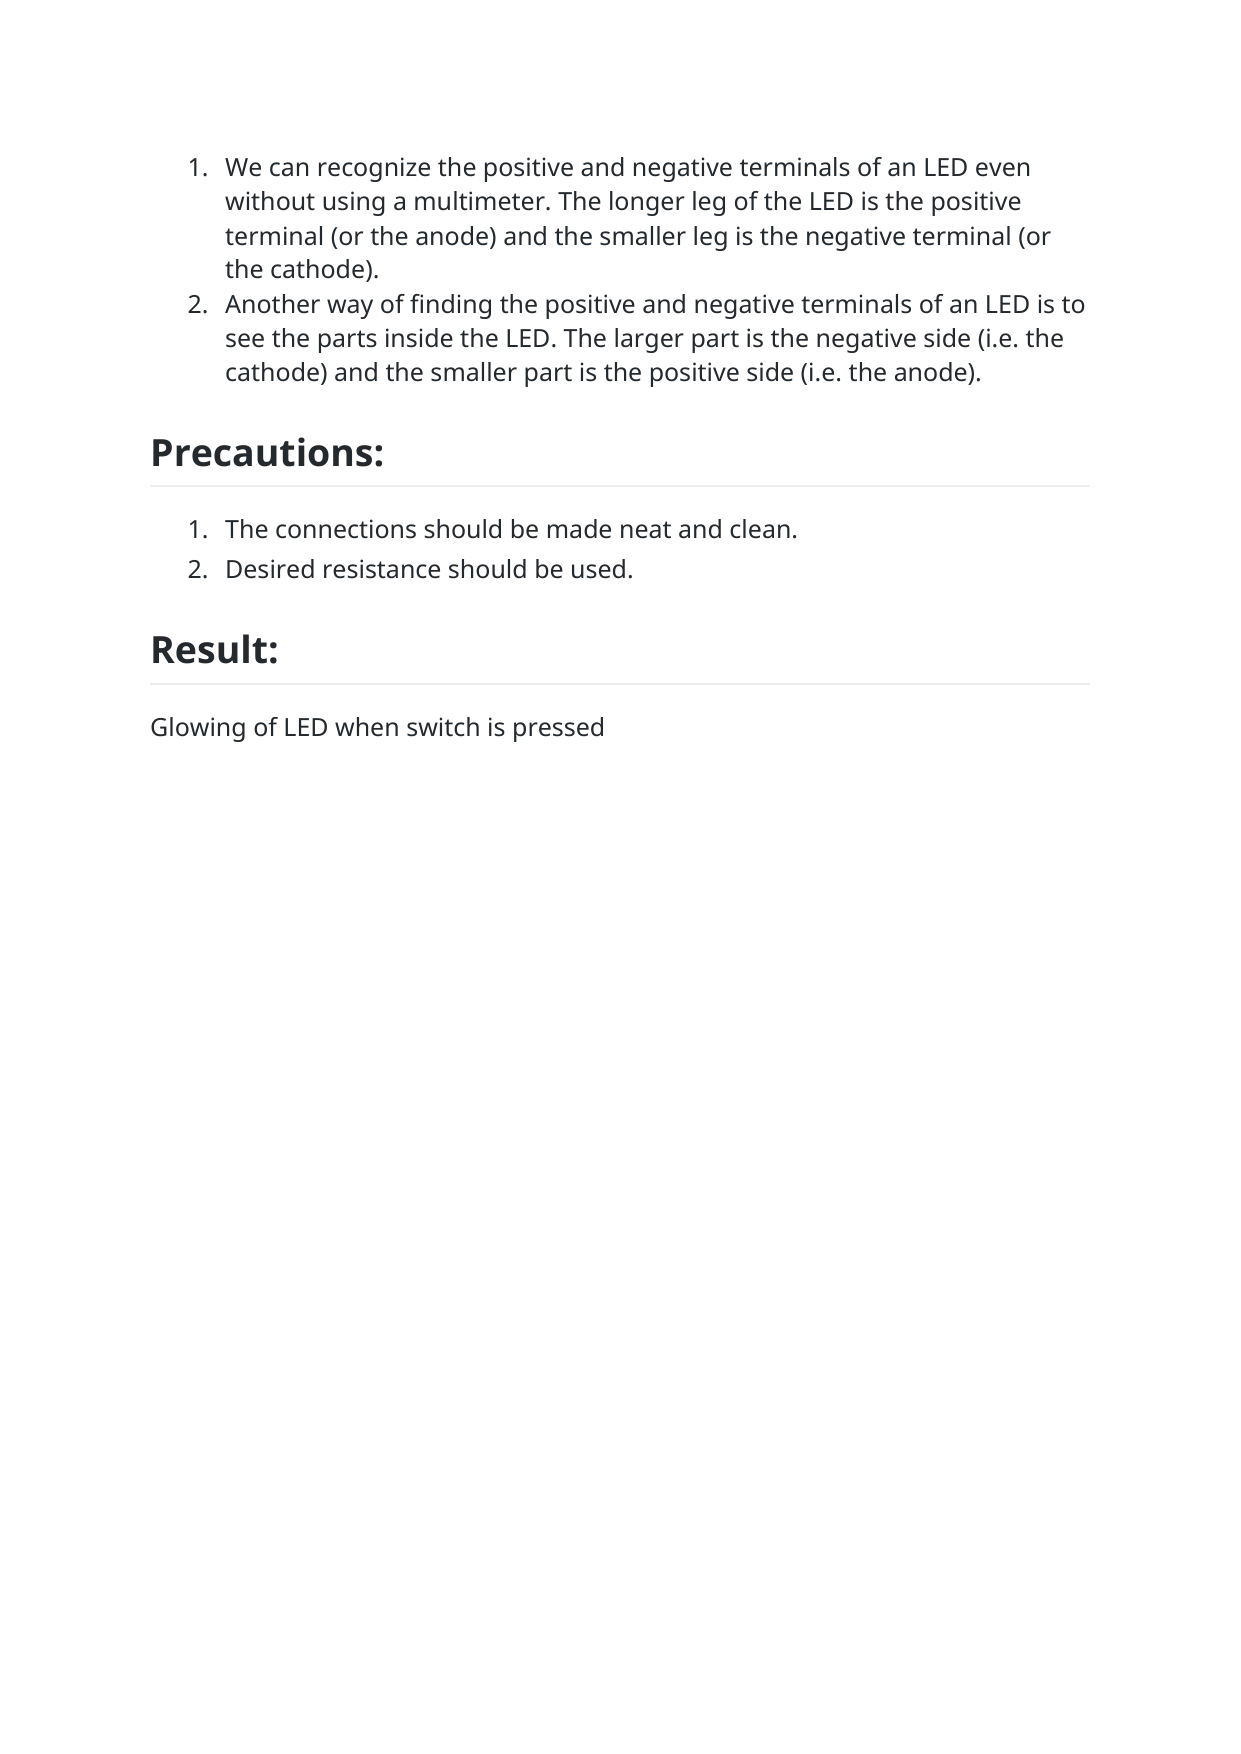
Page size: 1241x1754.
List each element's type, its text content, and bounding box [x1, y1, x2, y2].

text Glowing of LED when switch is pressed [150, 710, 1090, 744]
list We can recognize the positive and negative terminals of an LED even without using a multimeter. The longer leg of the LED is the positive terminal (or the anode) and the smaller leg is the negative terminal (or the cathode). [187, 150, 1090, 286]
list Another way of finding the positive and negative terminals of an LED is to see the parts inside the LED. The larger part is the negative side (i.e. the cathode) and the smaller part is the positive side (i.e. the anode). [187, 286, 1090, 388]
text Precautions: [150, 426, 1090, 485]
text Result: [150, 624, 1090, 683]
list The connections should be made neat and clean. [187, 512, 1090, 546]
list Desired resistance should be used. [187, 552, 1090, 586]
